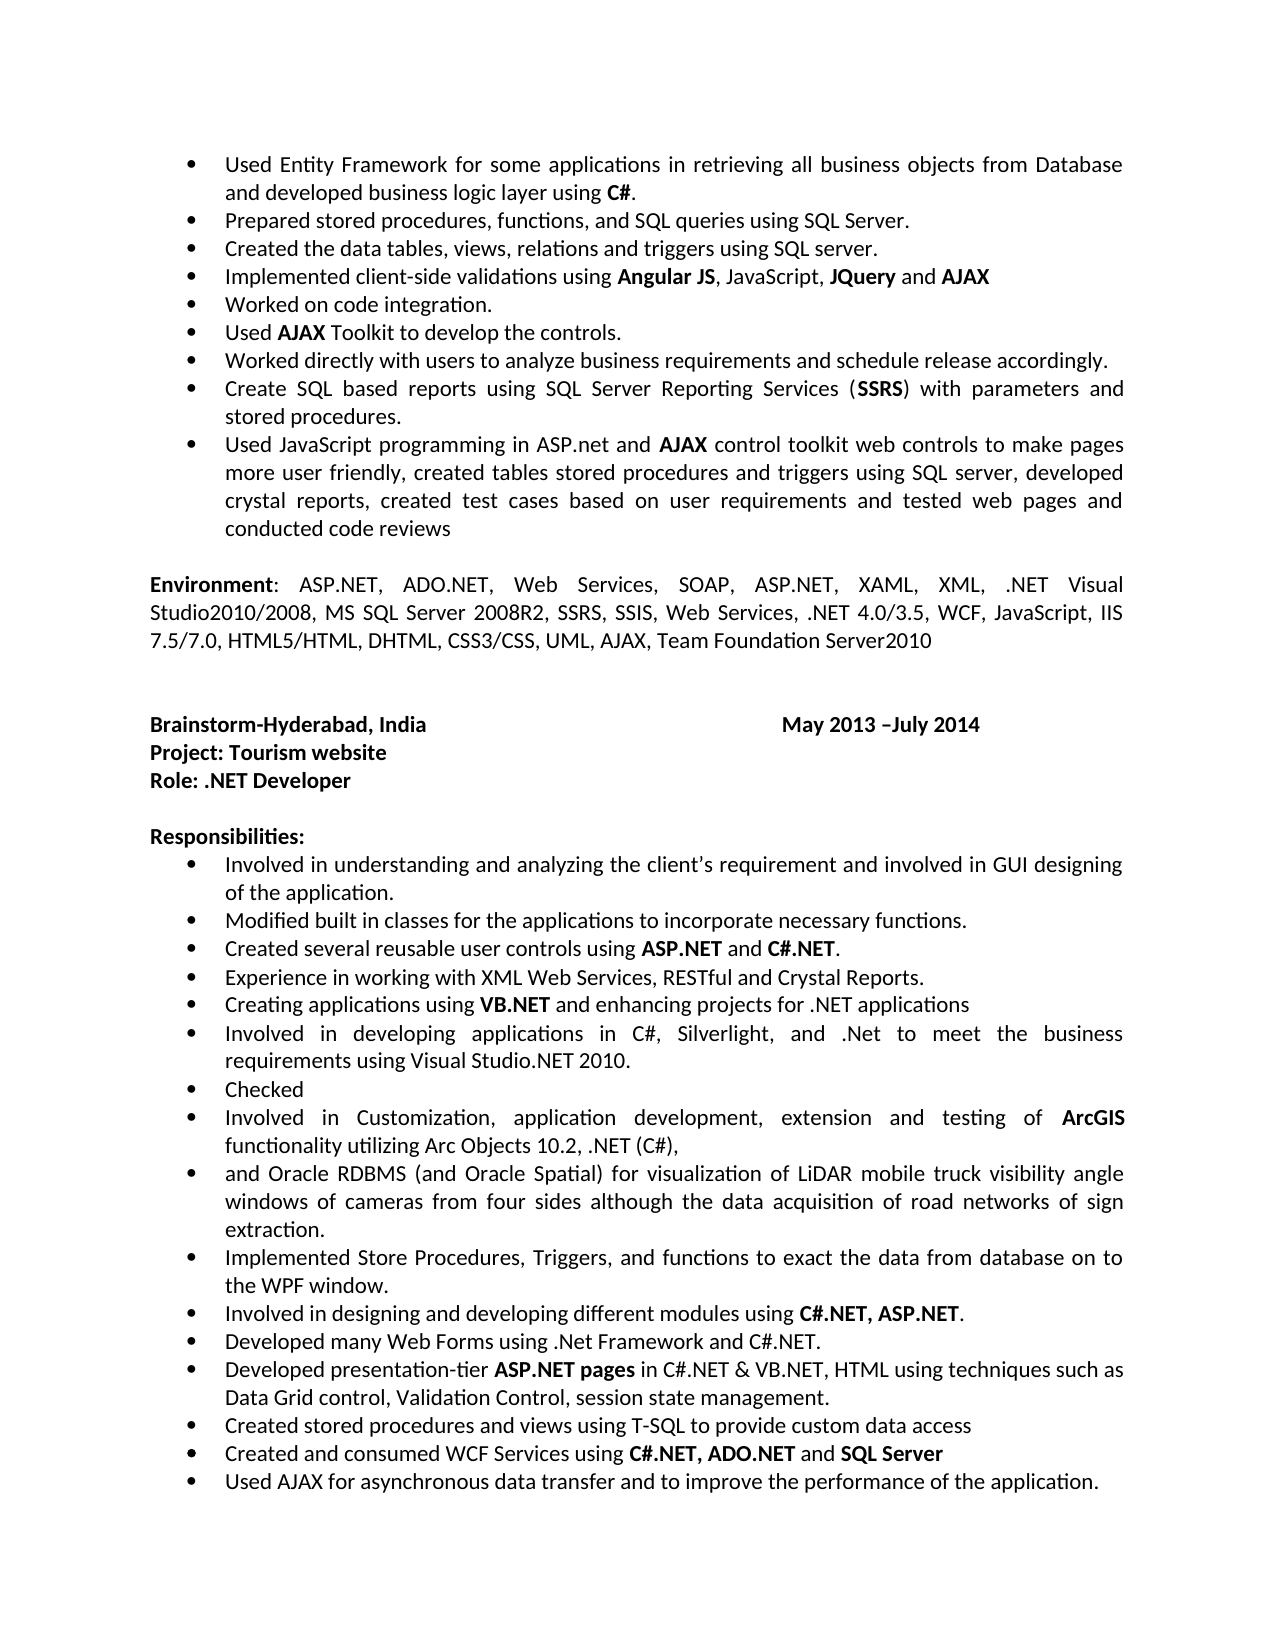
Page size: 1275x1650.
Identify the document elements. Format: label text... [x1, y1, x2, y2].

list Modified built in classes for the applications to incorporate necessary functions. [187, 907, 1125, 934]
list and Oracle RDBMS (and Oracle Spatial) for visualization of LiDAR mobile truck visibility angle windows of cameras from four sides although the data acquisition of road networks of sign extraction. [187, 1159, 1125, 1243]
list Created stored procedures and views using T-SQL to provide custom data access [187, 1411, 1125, 1439]
list Worked directly with users to analyze business requirements and schedule release accordingly. [187, 346, 1125, 374]
text Project: Tourism website [150, 738, 1125, 766]
list Implemented Store Procedures, Triggers, and functions to exact the data from database on to the WPF window. [187, 1243, 1125, 1299]
list Used JavaScript programming in ASP.net and AJAX control toolkit web controls to make pages more user friendly, created tables stored procedures and triggers using SQL server, developed crystal reports, created test cases based on user requirements and tested web pages and conducted code reviews [187, 430, 1125, 542]
text Brainstorm-Hyderabad, India May 2013 –July 2014 [150, 710, 1125, 738]
list Experience in working with XML Web Services, RESTful and Crystal Reports. [187, 963, 1125, 991]
list Involved in designing and developing different modules using C#.NET, ASP.NET. [187, 1299, 1125, 1327]
list Created several reusable user controls using ASP.NET and C#.NET. [187, 934, 1125, 963]
list Developed many Web Forms using .Net Framework and C#.NET. [187, 1327, 1125, 1355]
list Prepared stored procedures, functions, and SQL queries using SQL Server. [187, 206, 1125, 234]
list Developed presentation-tier ASP.NET pages in C#.NET & VB.NET, HTML using techniques such as Data Grid control, Validation Control, session state management. [187, 1355, 1125, 1411]
list Checked [187, 1075, 1125, 1103]
list Created the data tables, views, relations and triggers using SQL server. [187, 234, 1125, 262]
list Used AJAX for asynchronous data transfer and to improve the performance of the application. [187, 1467, 1125, 1495]
list Create SQL based reports using SQL Server Reporting Services (SSRS) with parameters and stored procedures. [187, 374, 1125, 430]
list Worked on code integration. [187, 290, 1125, 318]
list Creating applications using VB.NET and enhancing projects for .NET applications [187, 991, 1125, 1019]
text Responsibilities: [150, 822, 1125, 851]
list Implemented client-side validations using Angular JS, JavaScript, JQuery and AJAX [187, 262, 1125, 290]
list Used AJAX Toolkit to develop the controls. [187, 318, 1125, 346]
text Environment: ASP.NET, ADO.NET, Web Services, SOAP, ASP.NET, XAML, XML, .NET Visual Studio2010/2008, MS SQL Server 2008R2, SSRS, SSIS, Web Services, .NET 4.0/3.5, WCF, JavaScript, IIS 7.5/7.0, HTML5/HTML, DHTML, CSS3/CSS, UML, AJAX, Team Foundation Server2010 [150, 570, 1125, 654]
list Involved in Customization, application development, extension and testing of ArcGIS functionality utilizing Arc Objects 10.2, .NET (C#), [187, 1103, 1125, 1159]
text Role: .NET Developer [150, 766, 1125, 794]
list Created and consumed WCF Services using C#.NET, ADO.NET and SQL Server [187, 1439, 1125, 1467]
list Used Entity Framework for some applications in retrieving all business objects from Database and developed business logic layer using C#. [187, 150, 1125, 206]
list Involved in developing applications in C#, Silverlight, and .Net to meet the business requirements using Visual Studio.NET 2010. [187, 1019, 1125, 1075]
list Involved in understanding and analyzing the client’s requirement and involved in GUI designing of the application. [187, 851, 1125, 907]
